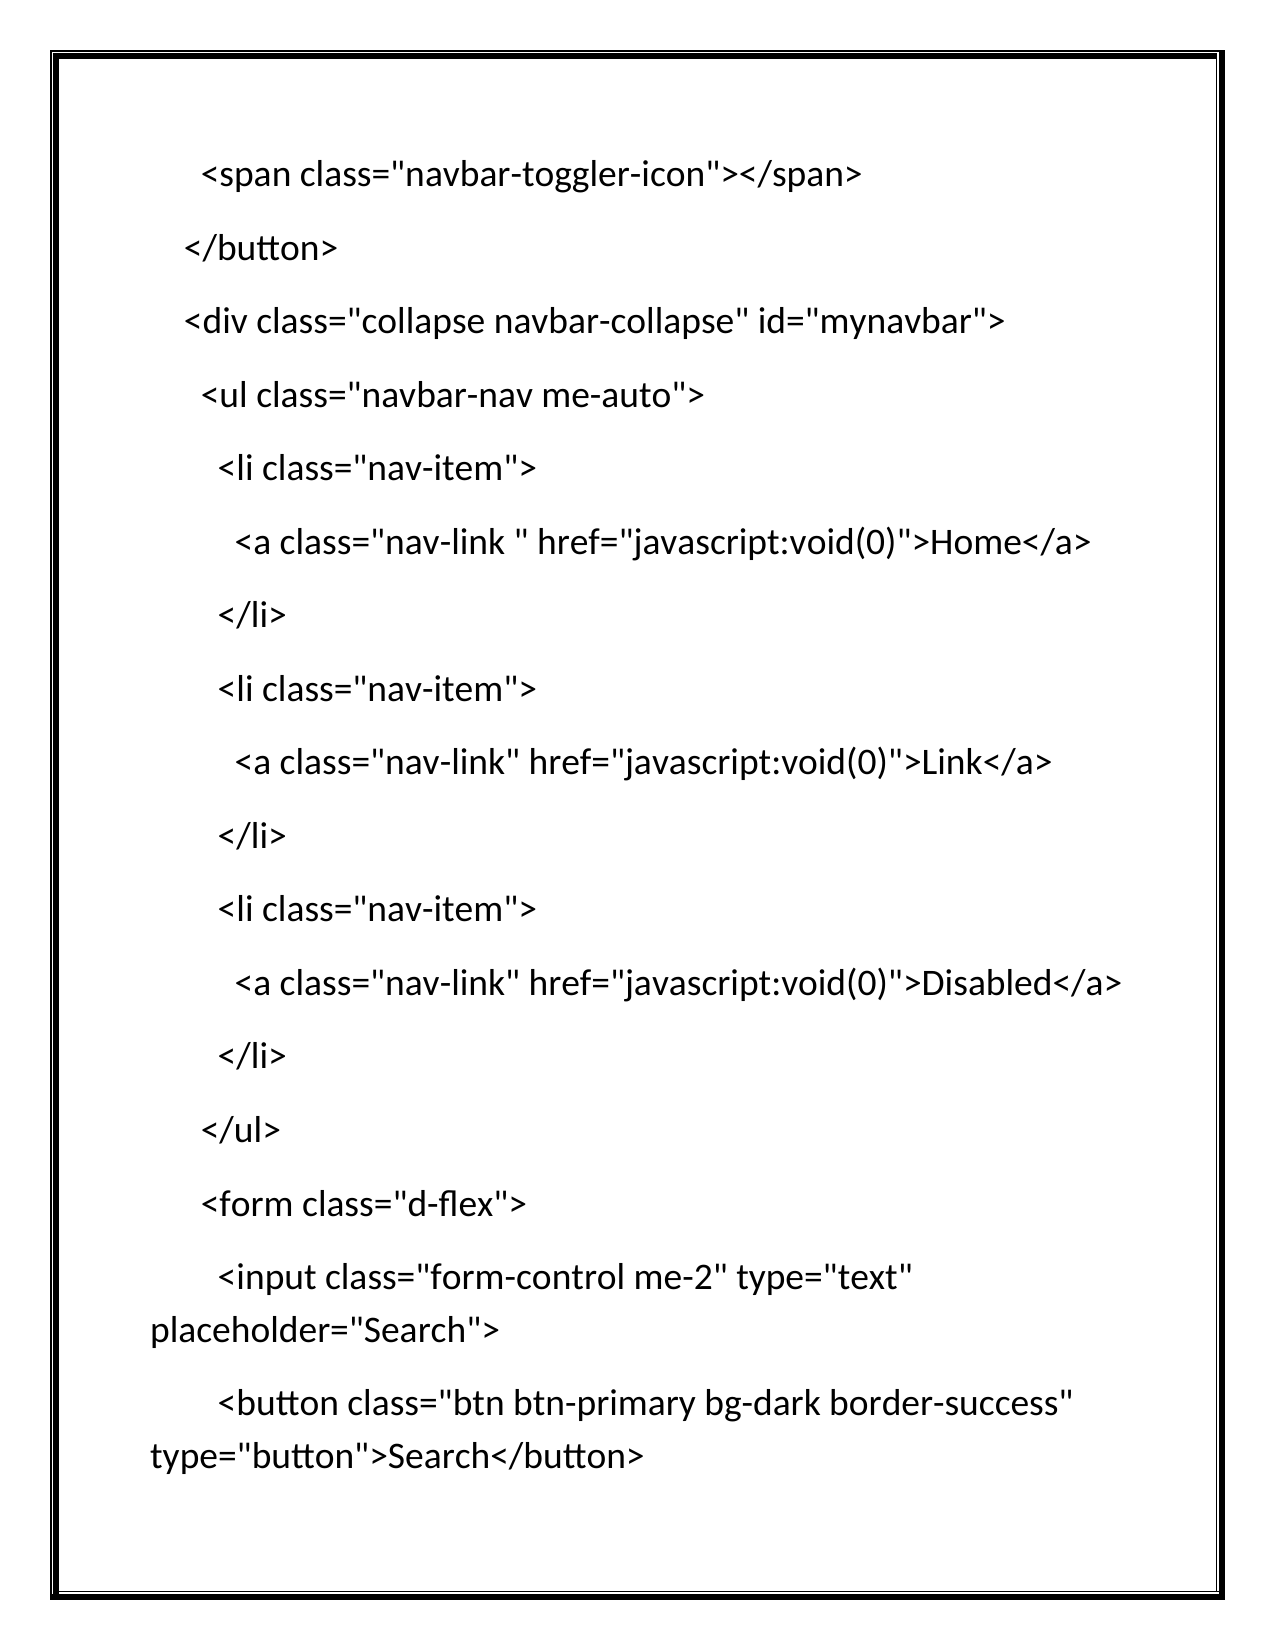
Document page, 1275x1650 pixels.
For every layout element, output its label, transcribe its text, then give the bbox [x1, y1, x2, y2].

text <a class="nav-link" href="javascript:void(0)">Disabled</a> [150, 959, 1125, 1005]
text </li> [150, 1032, 1125, 1078]
text <span class="navbar-toggler-icon"></span> [150, 150, 1125, 196]
text </button> [150, 223, 1125, 269]
text </ul> [150, 1106, 1125, 1152]
text <input class="form-control me-2" type="text" placeholder="Search"> [150, 1253, 1125, 1352]
text <a class="nav-link" href="javascript:void(0)">Link</a> [150, 738, 1125, 784]
text <ul class="navbar-nav me-auto"> [150, 371, 1125, 416]
text <a class="nav-link " href="javascript:void(0)">Home</a> [150, 518, 1125, 563]
text <li class="nav-item"> [150, 885, 1125, 931]
text <li class="nav-item"> [150, 665, 1125, 711]
text <li class="nav-item"> [150, 444, 1125, 490]
text <form class="d-flex"> [150, 1179, 1125, 1225]
text <button class="btn btn-primary bg-dark border-success" type="button">Search</button> [150, 1379, 1125, 1478]
text </li> [150, 591, 1125, 637]
text <div class="collapse navbar-collapse" id="mynavbar"> [150, 297, 1125, 343]
text </li> [150, 812, 1125, 858]
